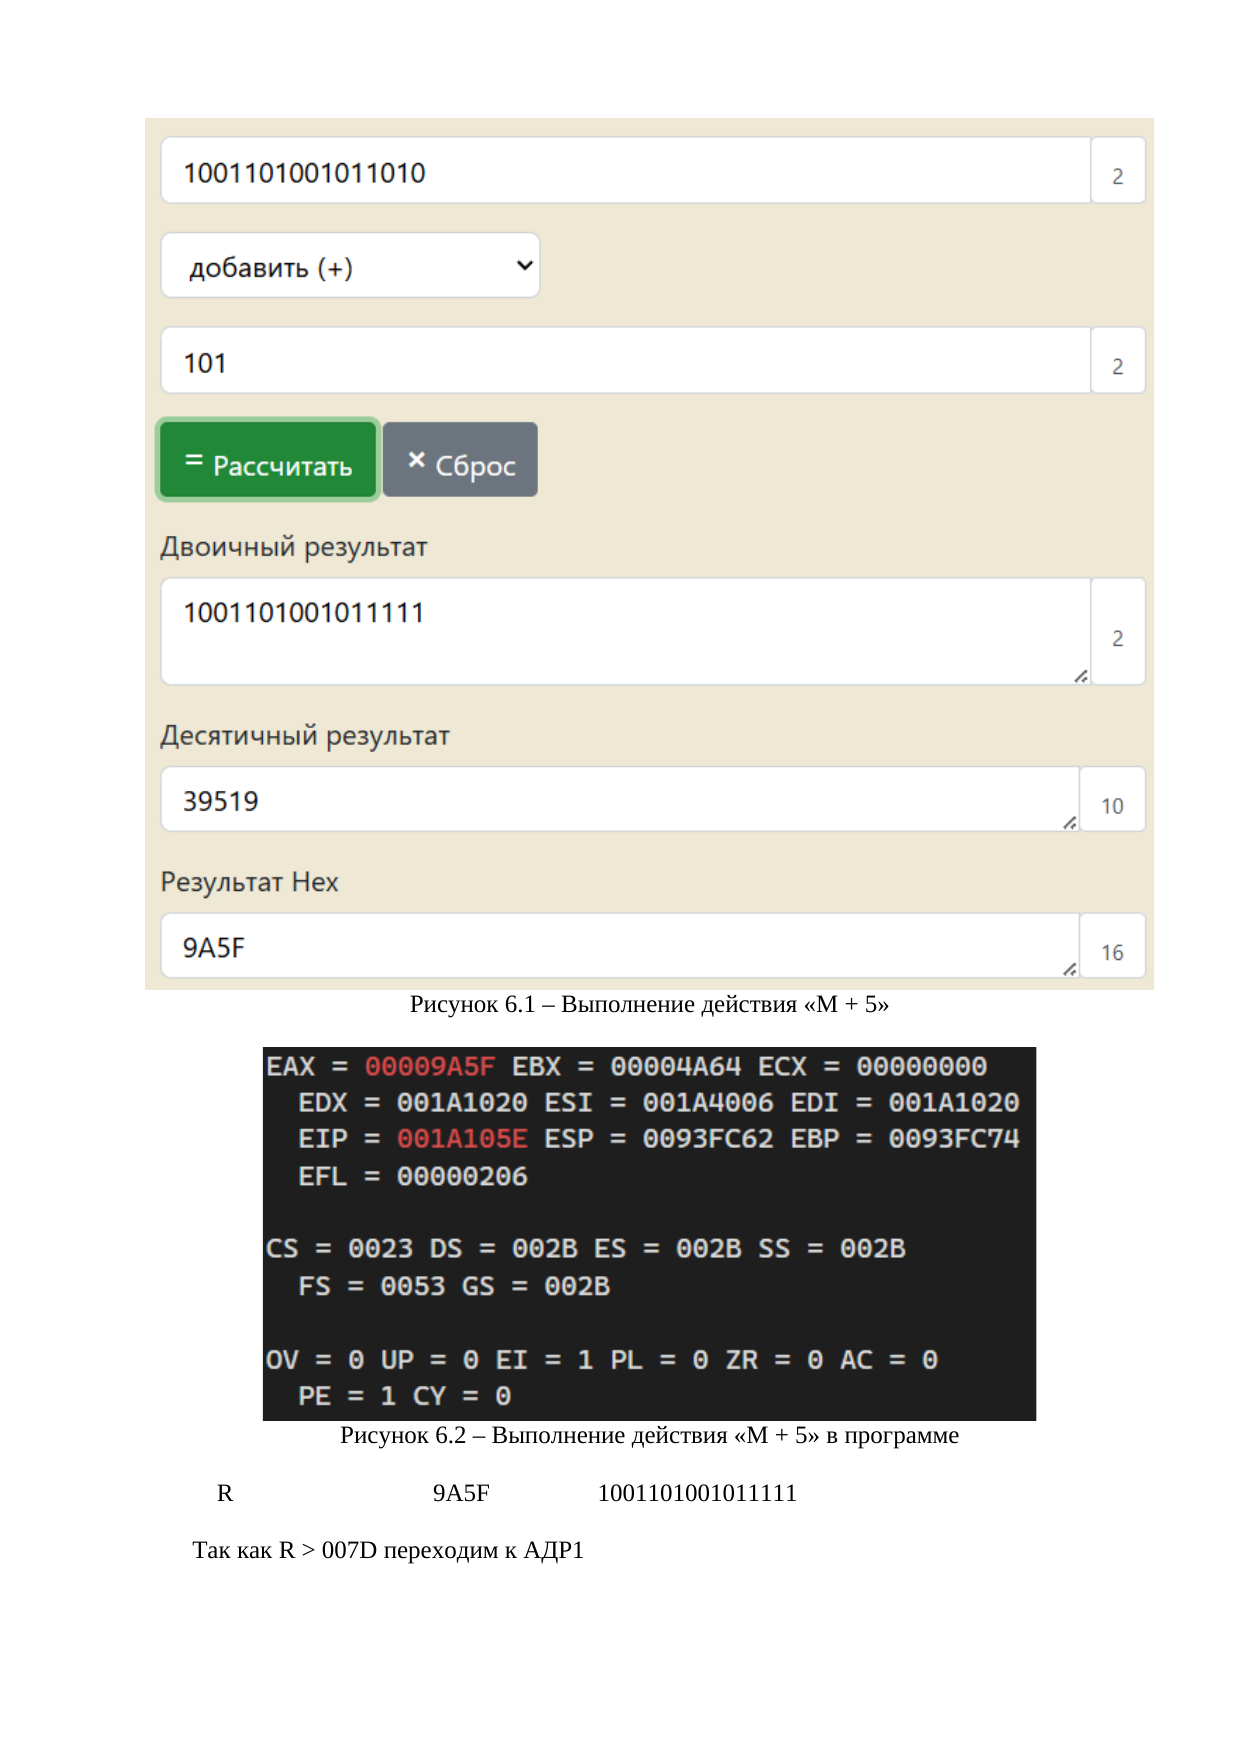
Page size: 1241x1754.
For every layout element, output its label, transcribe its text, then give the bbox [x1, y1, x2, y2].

text Рисунок 6.2 – Выполнение действия «М + 5» в программе [118, 1420, 1181, 1449]
table_header R [107, 1478, 343, 1507]
text Рисунок 6.1 – Выполнение действия «М + 5» [118, 989, 1181, 1018]
table_header 1001101001011111 [579, 1478, 816, 1507]
picture [145, 118, 1155, 990]
table_header 9A5F [343, 1478, 579, 1507]
picture [262, 1047, 1037, 1421]
text Так как R > 007D переходим к АДР1 [118, 1535, 1181, 1564]
